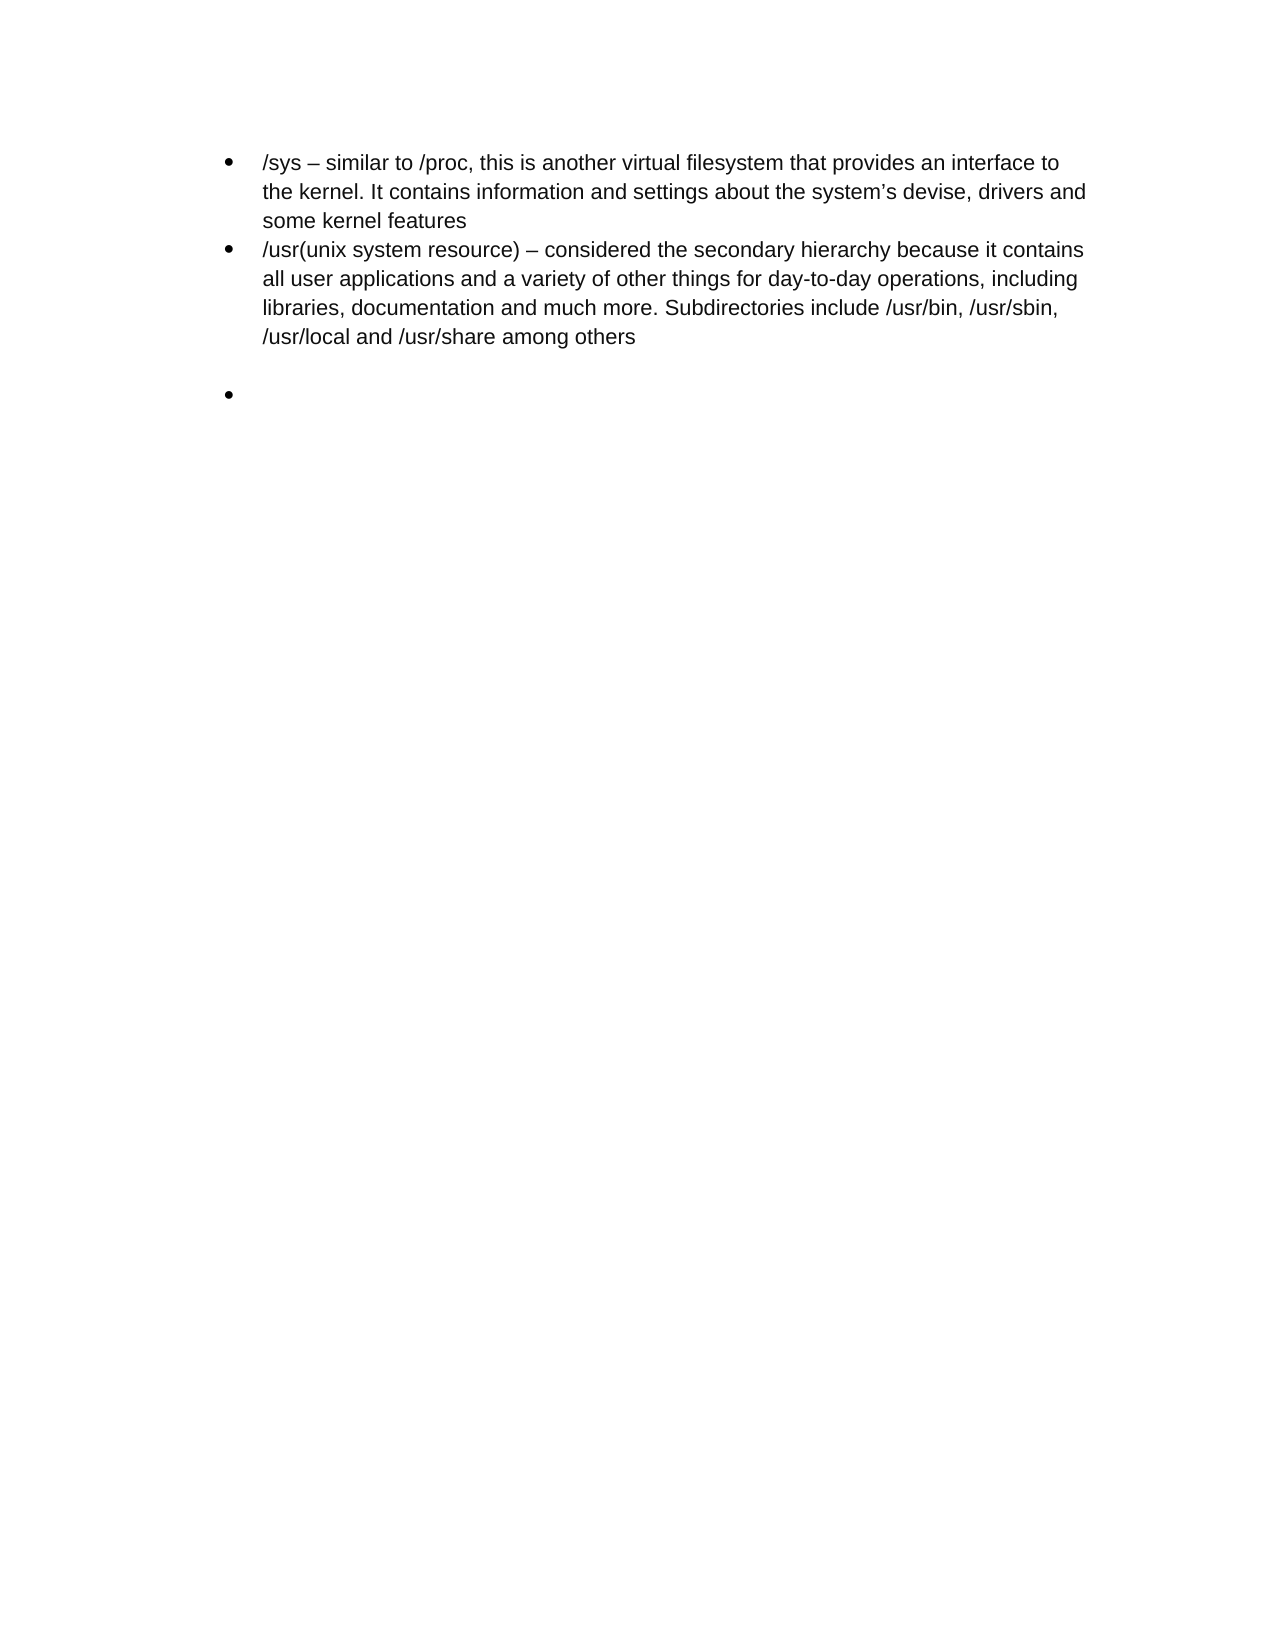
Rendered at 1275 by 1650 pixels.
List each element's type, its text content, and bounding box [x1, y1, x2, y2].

list /sys – similar to /proc, this is another virtual filesystem that provides an interface to the kernel. It contains information and settings about the system’s devise, drivers and some kernel features [225, 150, 1087, 233]
list /usr(unix system resource) – considered the secondary hierarchy because it contains all user applications and a variety of other things for day-to-day operations, including libraries, documentation and much more. Subdirectories include /usr/bin, /usr/sbin, /usr/local and /usr/share among others [225, 237, 1087, 349]
